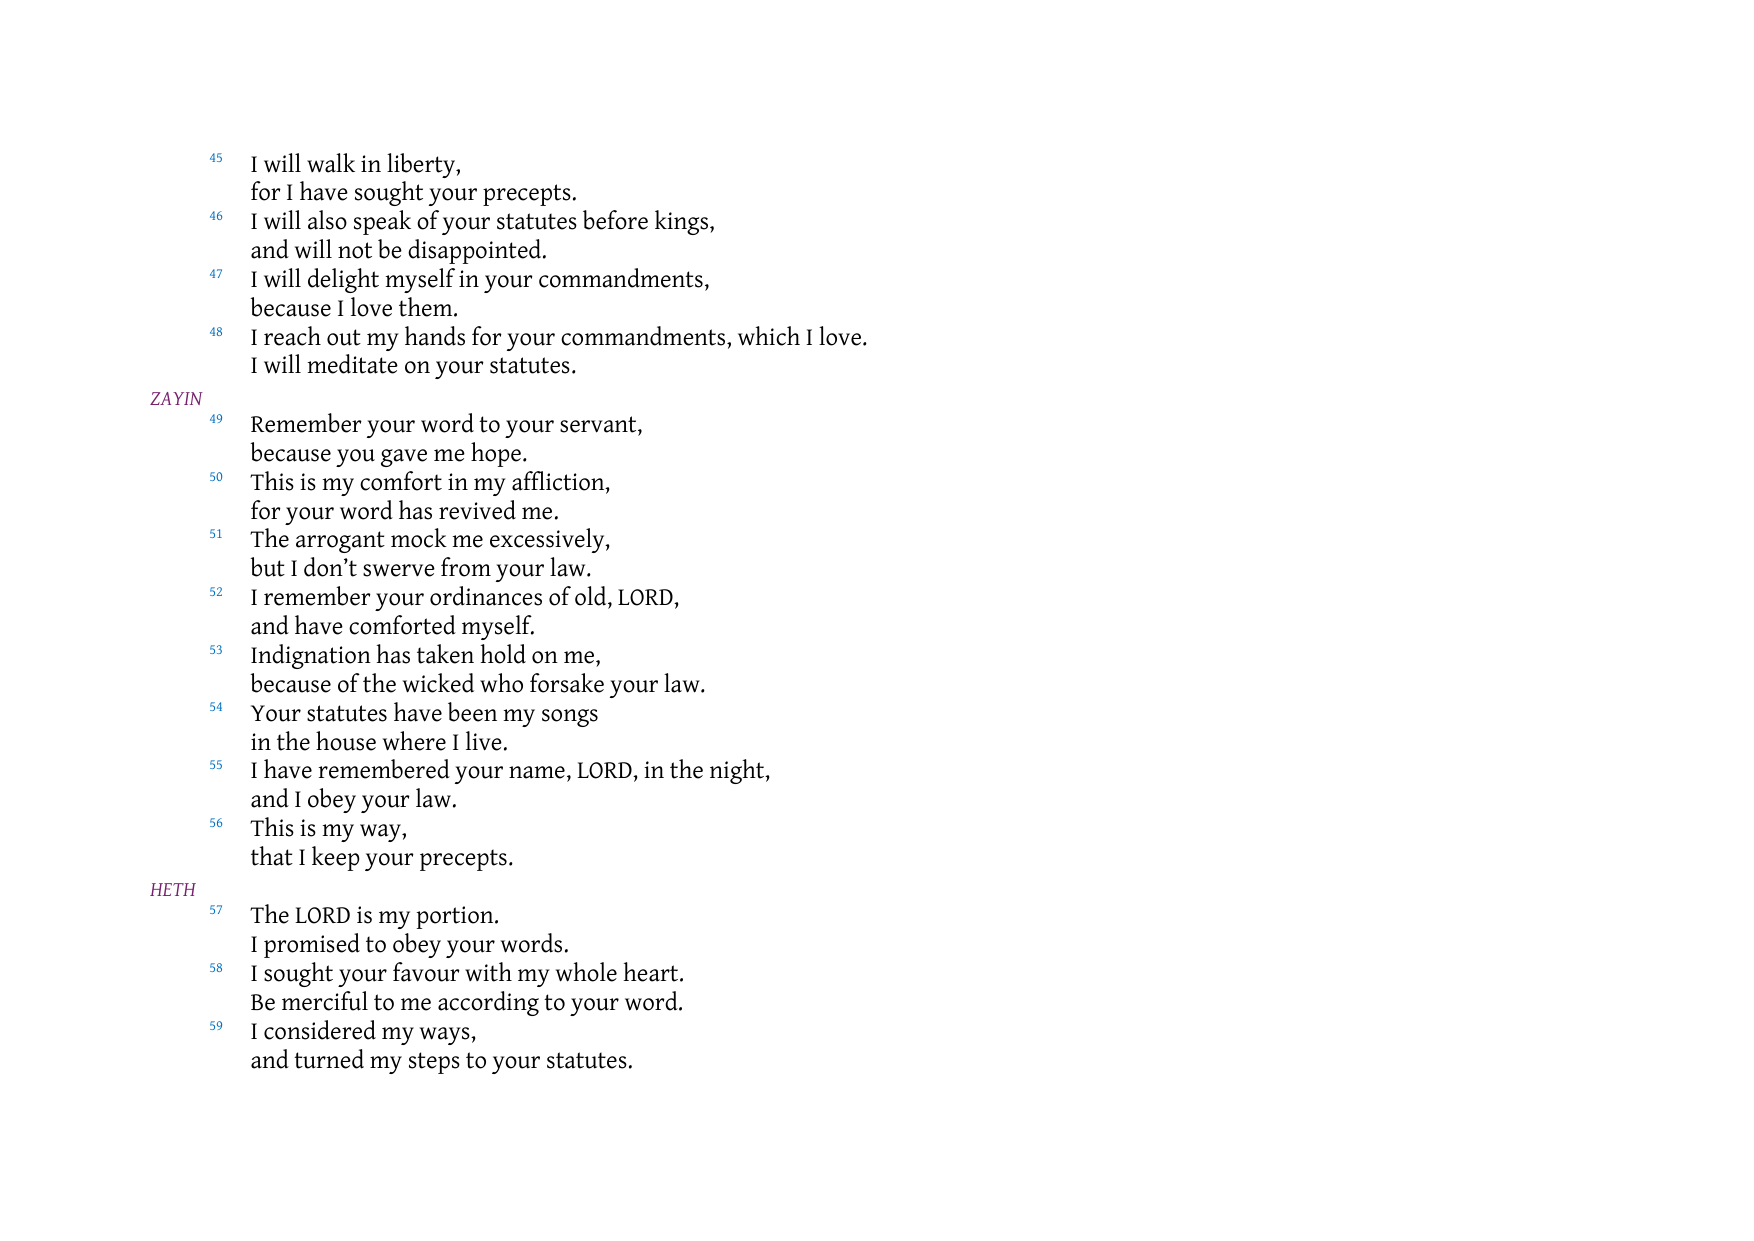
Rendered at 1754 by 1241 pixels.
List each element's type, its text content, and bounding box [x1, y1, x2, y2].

text 51 The arrogant mock me excessively, but I don’t swerve from your law. [209, 526, 1545, 584]
text 47 I will delight myself in your commandments, because I love them. [209, 265, 1545, 323]
text 57 The LORD is my portion. I promised to obey your words. [209, 902, 1545, 959]
title HETH [150, 878, 1604, 902]
text 58 I sought your favour with my whole heart. Be merciful to me according to your word. [209, 959, 1545, 1017]
text 50 This is my comfort in my affliction, for your word has revived me. [209, 468, 1545, 526]
text 49 Remember your word to your servant, because you gave me hope. [209, 411, 1545, 468]
text 45 I will walk in liberty, for I have sought your precepts. [209, 150, 1545, 208]
title ZAYIN [150, 387, 1604, 411]
text 56 This is my way, that I keep your precepts. [209, 814, 1545, 872]
text 59 I considered my ways, and turned my steps to your statutes. [209, 1017, 1545, 1075]
text 46 I will also speak of your statutes before kings, and will not be disappointed. [209, 208, 1545, 265]
text 55 I have remembered your name, LORD, in the night, and I obey your law. [209, 757, 1545, 814]
text 54 Your statutes have been my songs in the house where I live. [209, 699, 1545, 757]
text 52 I remember your ordinances of old, LORD, and have comforted myself. [209, 584, 1545, 641]
text 48 I reach out my hands for your commandments, which I love. I will meditate on your statutes. [209, 323, 1545, 381]
text 53 Indignation has taken hold on me, because of the wicked who forsake your law. [209, 641, 1545, 699]
